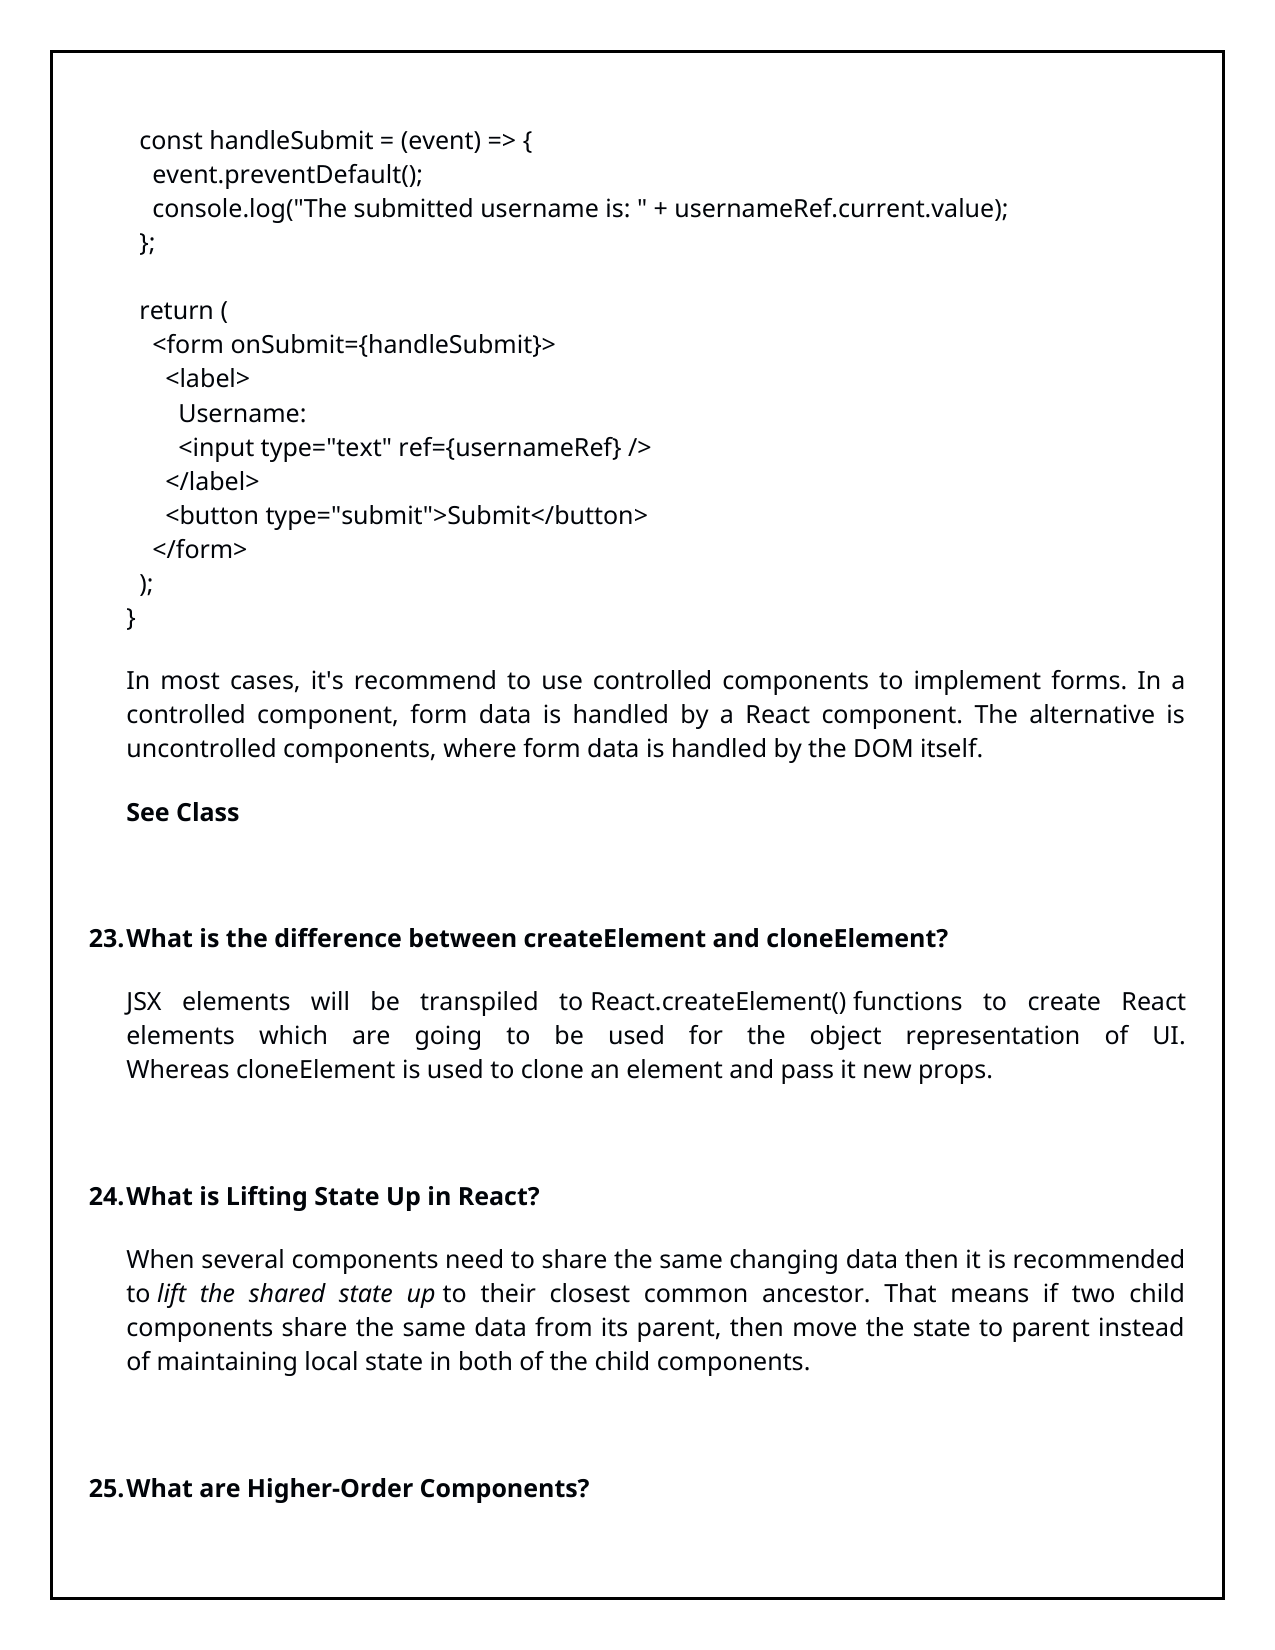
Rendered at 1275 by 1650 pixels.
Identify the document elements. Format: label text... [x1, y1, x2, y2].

text } [126, 599, 1186, 634]
list What are Higher-Order Components? [89, 1470, 1186, 1504]
text <label> [126, 361, 1186, 395]
text </form> [126, 531, 1186, 566]
text return ( [126, 293, 1186, 327]
text </label> [126, 463, 1186, 497]
text Username: [126, 395, 1186, 429]
text }; [126, 225, 1186, 259]
text <form onSubmit={handleSubmit}> [126, 327, 1186, 361]
text See Class [126, 794, 1186, 828]
text <input type="text" ref={usernameRef} /> [126, 429, 1186, 463]
text const handleSubmit = (event) => { [126, 123, 1186, 157]
list What is the difference between createElement and cloneElement? [89, 921, 1186, 955]
text When several components need to share the same changing data then it is recommended to lift the shared state up to their closest common ancestor. That means if two child components share the same data from its parent, then move the state to parent instead of maintaining local state in both of the child components. [126, 1242, 1186, 1378]
list What is Lifting State Up in React? [89, 1178, 1186, 1212]
text console.log("The submitted username is: " + usernameRef.current.value); [126, 191, 1186, 225]
text JSX elements will be transpiled to React.createElement() functions to create React elements which are going to be used for the object representation of UI. Whereas cloneElement is used to clone an element and pass it new props. [126, 984, 1186, 1086]
text In most cases, it's recommend to use controlled components to implement forms. In a controlled component, form data is handled by a React component. The alternative is uncontrolled components, where form data is handled by the DOM itself. [126, 663, 1186, 765]
text event.preventDefault(); [126, 157, 1186, 191]
text <button type="submit">Submit</button> [126, 497, 1186, 531]
text ); [126, 566, 1186, 599]
